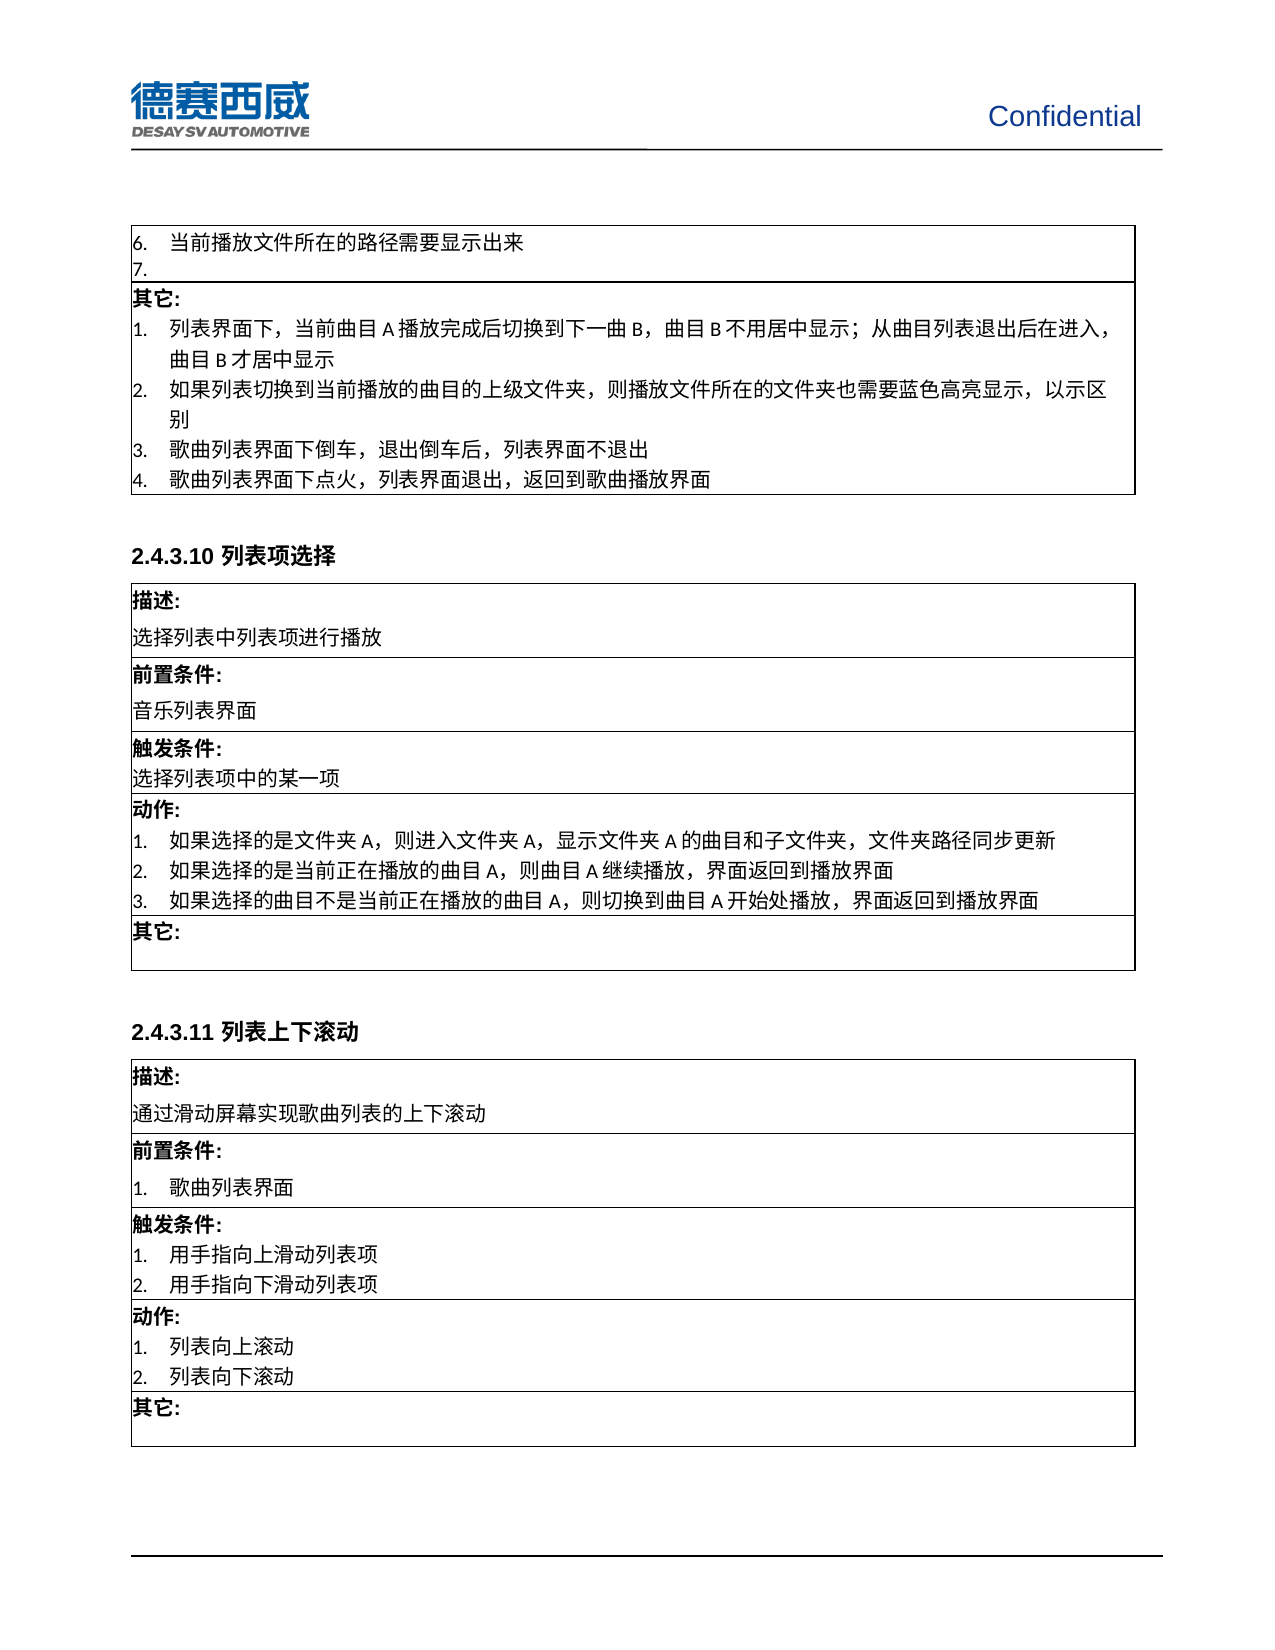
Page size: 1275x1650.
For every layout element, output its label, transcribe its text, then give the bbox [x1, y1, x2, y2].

table_cell 前置条件: 音乐列表界面 [132, 658, 1134, 731]
table_header 描述: 通过滑动屏幕实现歌曲列表的上下滚动 [132, 1060, 1134, 1133]
table_cell 其它: [132, 916, 1134, 970]
table_cell 动作: 列表向上滚动 列表向下滚动 [132, 1300, 1134, 1391]
table_header 描述: 选择列表中列表项进行播放 [132, 584, 1134, 657]
subtitle 列表上下滚动 [131, 1013, 1162, 1047]
picture [131, 81, 310, 137]
table_cell 其它: 列表界面下，当前曲目A播放完成后切换到下一曲B，曲目B不用居中显示；从曲目列表退出后在进入，曲目B才居中显示 如果列表切换到当前播放的曲目的上级文件夹，则播放文件所在的文件夹也需要蓝色高亮显示，以示区别 歌曲列表界面下倒车，退出倒车后，列表界面不退出 歌曲列表界面下点火，列表界面退出，返回到歌曲播放界面 [132, 283, 1134, 494]
table_cell 前置条件: 歌曲列表界面 [132, 1134, 1134, 1207]
table_cell 其它: [132, 1392, 1134, 1446]
table_cell 动作: 如果选择的是文件夹A，则进入文件夹A，显示文件夹A的曲目和子文件夹，文件夹路径同步更新 如果选择的是当前正在播放的曲目A，则曲目A继续播放，界面返回到播放界面 如果选择的曲目不是当前正在播放的曲目A，则切换到曲目A开始处播放，界面返回到播放界面 [132, 794, 1134, 914]
table_cell 触发条件: 用手指向上滑动列表项 用手指向下滑动列表项 [132, 1208, 1134, 1299]
subtitle 列表项选择 [131, 538, 1162, 571]
table_cell 触发条件: 选择列表项中的某一项 [132, 732, 1134, 793]
